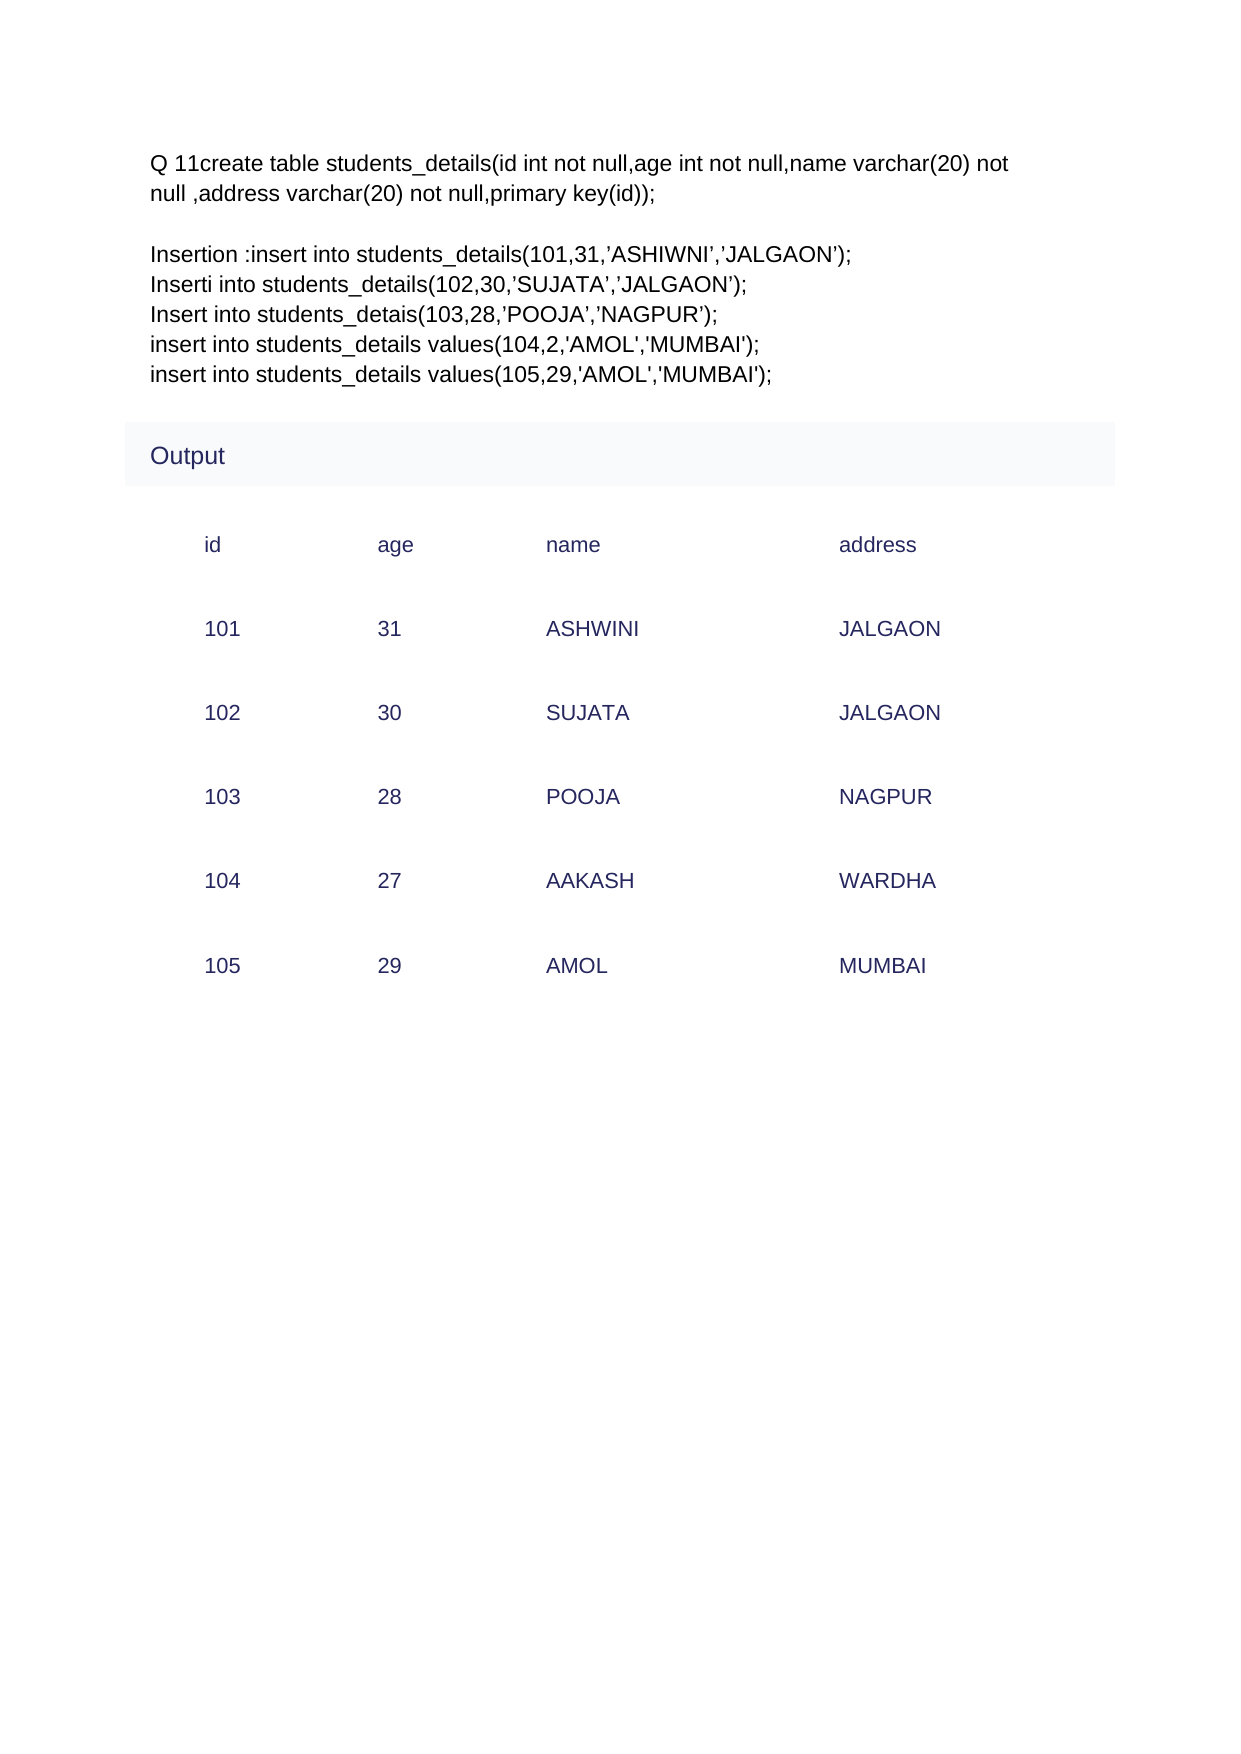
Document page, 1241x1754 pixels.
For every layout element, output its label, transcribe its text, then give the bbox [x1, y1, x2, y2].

table_header address [785, 500, 1090, 584]
table_cell 29 [323, 921, 492, 1005]
table_cell NAGPUR [785, 753, 1090, 837]
table_cell MUMBAI [785, 921, 1090, 1005]
table_cell 101 [150, 585, 323, 669]
table_cell JALGAON [785, 585, 1090, 669]
text Q 11create table students_details(id int not null,age int not null,name varchar(20) not null ,address varchar(20) not null,primary key(id)); [150, 150, 1090, 207]
table_cell POOJA [492, 753, 785, 837]
table_cell 27 [323, 837, 492, 921]
table_cell 102 [150, 669, 323, 753]
subtitle Output [125, 422, 1115, 486]
table_cell JALGAON [785, 669, 1090, 753]
table_cell 31 [323, 585, 492, 669]
text Inserti into students_details(102,30,’SUJATA’,’JALGAON’); [150, 271, 1090, 297]
text insert into students_details values(104,2,'AMOL','MUMBAI'); [150, 331, 1090, 358]
table_header age [323, 500, 492, 584]
table_cell SUJATA [492, 669, 785, 753]
table_cell AMOL [492, 921, 785, 1005]
text insert into students_details values(105,29,'AMOL','MUMBAI'); [150, 361, 1090, 388]
text Insertion :insert into students_details(101,31,’ASHIWNI’,’JALGAON’); [150, 241, 1090, 267]
table_cell 30 [323, 669, 492, 753]
text Insert into students_detais(103,28,’POOJA’,’NAGPUR’); [150, 301, 1090, 327]
table_cell WARDHA [785, 837, 1090, 921]
table_header id [150, 500, 323, 584]
table_cell 103 [150, 753, 323, 837]
table_cell 105 [150, 921, 323, 1005]
table_cell ASHWINI [492, 585, 785, 669]
table_cell 104 [150, 837, 323, 921]
table_cell 28 [323, 753, 492, 837]
table_cell AAKASH [492, 837, 785, 921]
table_header name [492, 500, 785, 584]
